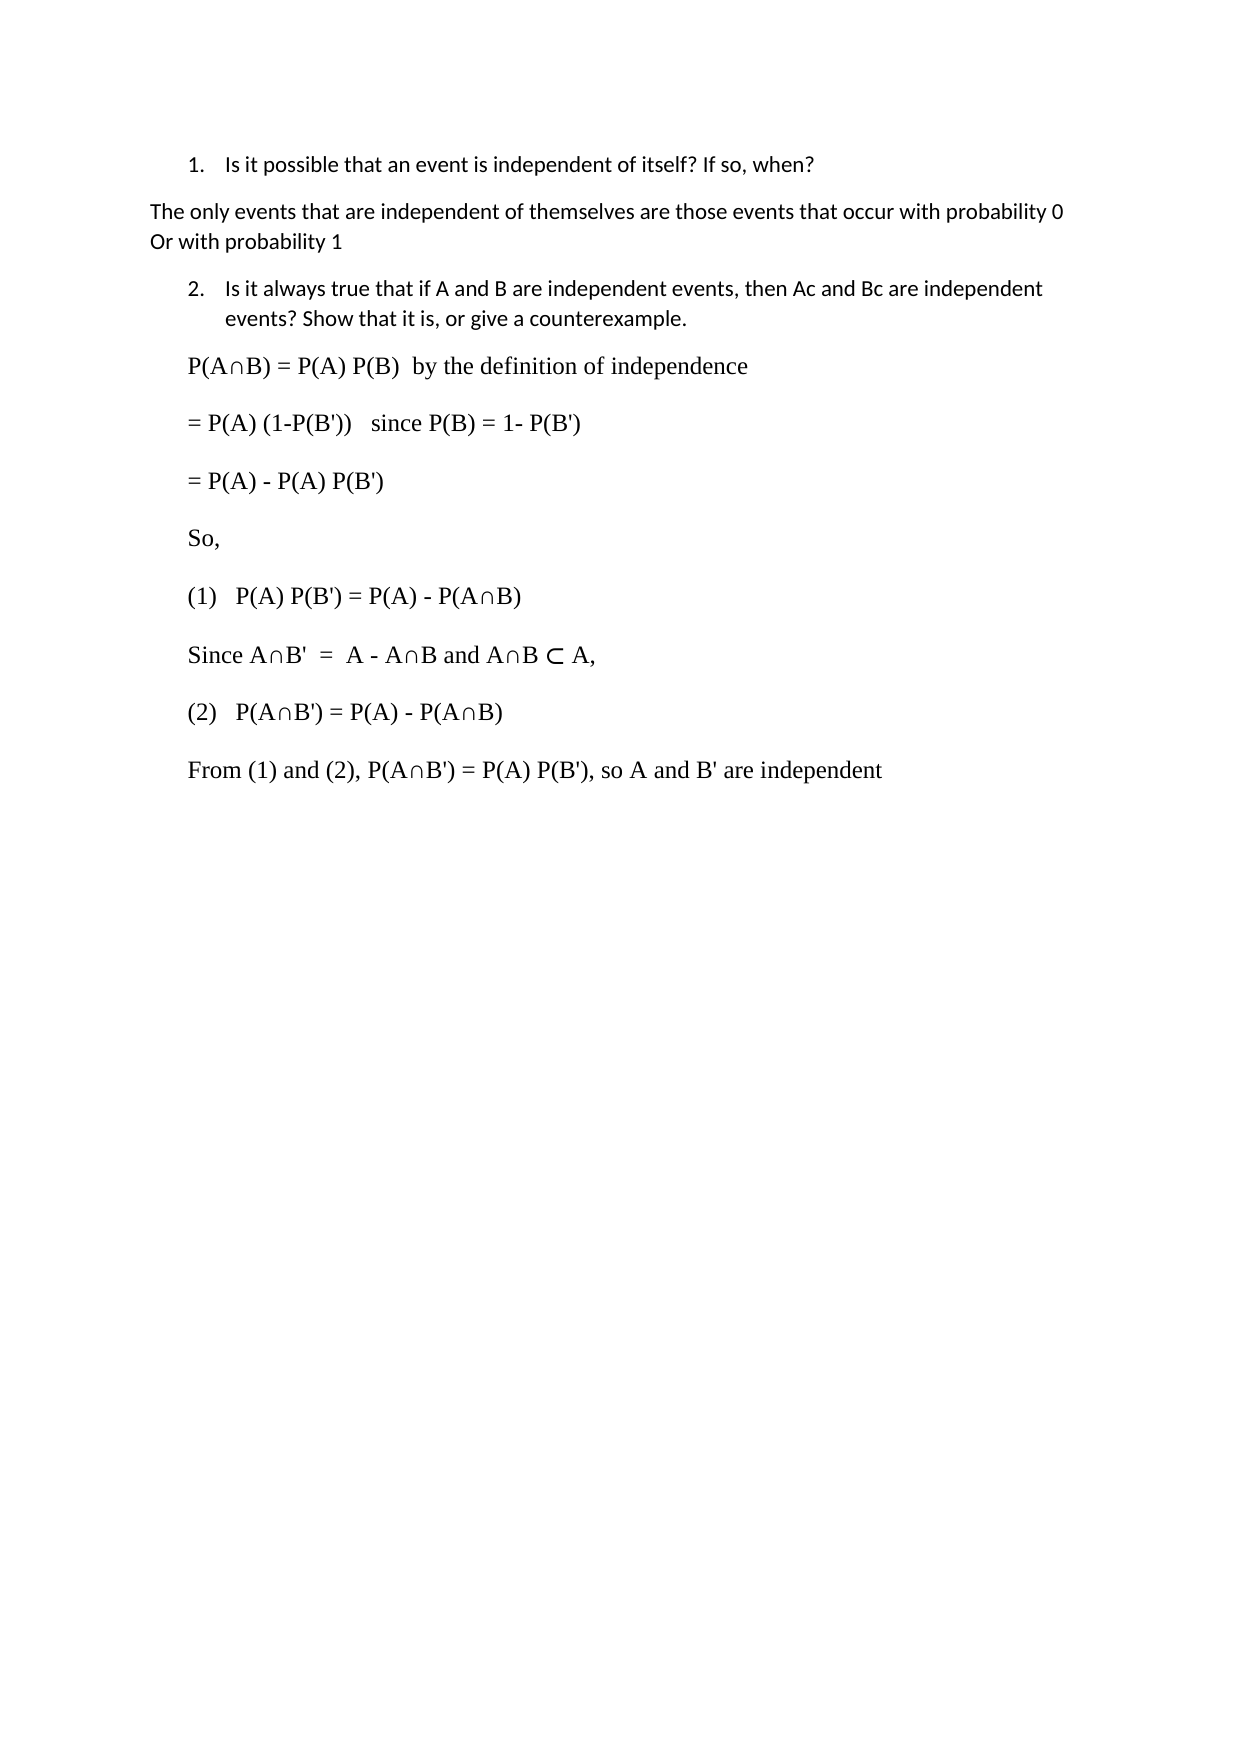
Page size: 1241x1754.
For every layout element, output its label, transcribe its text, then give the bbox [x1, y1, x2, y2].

text P(A∩B) = P(A) P(B) by the definition of independence [187, 351, 1090, 380]
text = P(A) (1-P(B')) since P(B) = 1- P(B') [187, 380, 1090, 437]
text From (1) and (2), P(A∩B') = P(A) P(B'), so A and B' are independent [187, 755, 1090, 784]
list Is it always true that if A and B are independent events, then Ac and Bc are independent events? Show that it is, or give a counterexample. [187, 274, 1090, 332]
text (2) P(A∩B') = P(A) - P(A∩B) [187, 697, 1090, 726]
list Is it possible that an event is independent of itself? If so, when? [187, 150, 1090, 178]
text The only events that are independent of themselves are those events that occur with probability 0 Or with probability 1 [150, 197, 1090, 255]
text Since A∩B' = A - A∩B and A∩B ⊂ A, [187, 638, 1090, 669]
text (1) P(A) P(B') = P(A) - P(A∩B) [187, 581, 1090, 610]
text = P(A) - P(A) P(B') So, [187, 437, 1090, 552]
